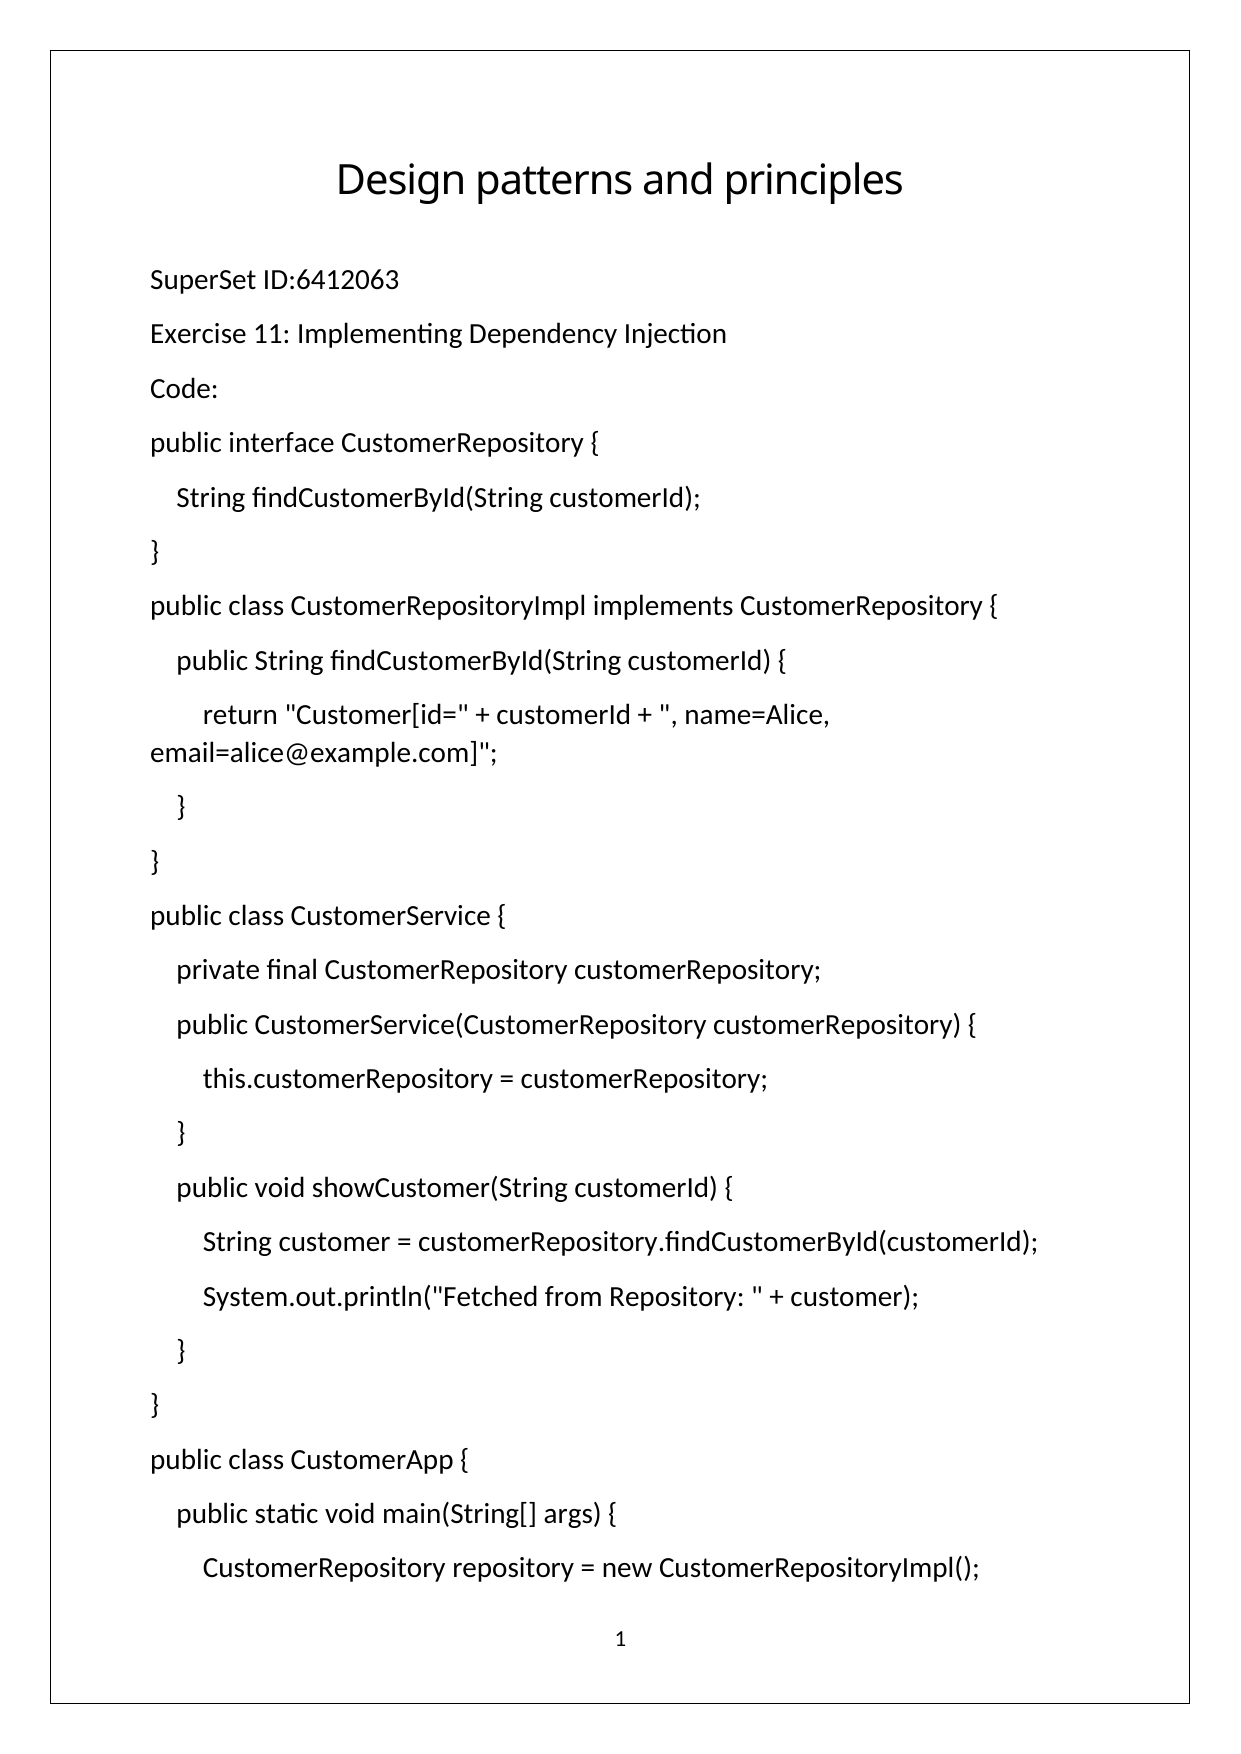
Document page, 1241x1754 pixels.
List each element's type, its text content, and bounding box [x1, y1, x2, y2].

text public CustomerService(CustomerRepository customerRepository) { [150, 1006, 1090, 1041]
text public interface CustomerRepository { [150, 424, 1090, 460]
text public class CustomerRepositoryImpl implements CustomerRepository { [150, 587, 1090, 623]
text } [150, 788, 1090, 824]
text public void showCustomer(String customerId) { [150, 1169, 1090, 1204]
text public static void main(String[] args) { [150, 1495, 1090, 1531]
text } [150, 1386, 1090, 1422]
text return "Customer[id=" + customerId + ", name=Alice, email=alice@example.com]"; [150, 696, 1090, 769]
text public class CustomerService { [150, 897, 1090, 933]
text CustomerRepository repository = new CustomerRepositoryImpl(); [150, 1549, 1090, 1585]
text public class CustomerApp { [150, 1441, 1090, 1476]
text Exercise 11: Implementing Dependency Injection [150, 316, 1090, 351]
title Design patterns and principles [150, 150, 1090, 207]
text private final CustomerRepository customerRepository; [150, 951, 1090, 987]
text } [150, 1114, 1090, 1150]
text SuperSet ID:6412063 [150, 261, 1090, 297]
text public String findCustomerById(String customerId) { [150, 642, 1090, 677]
text Code: [150, 370, 1090, 406]
text String customer = customerRepository.findCustomerById(customerId); [150, 1223, 1090, 1259]
text this.customerRepository = customerRepository; [150, 1060, 1090, 1096]
text } [150, 843, 1090, 878]
text System.out.println("Fetched from Repository: " + customer); [150, 1278, 1090, 1313]
text } [150, 1332, 1090, 1368]
text } [150, 533, 1090, 569]
text String findCustomerById(String customerId); [150, 479, 1090, 514]
